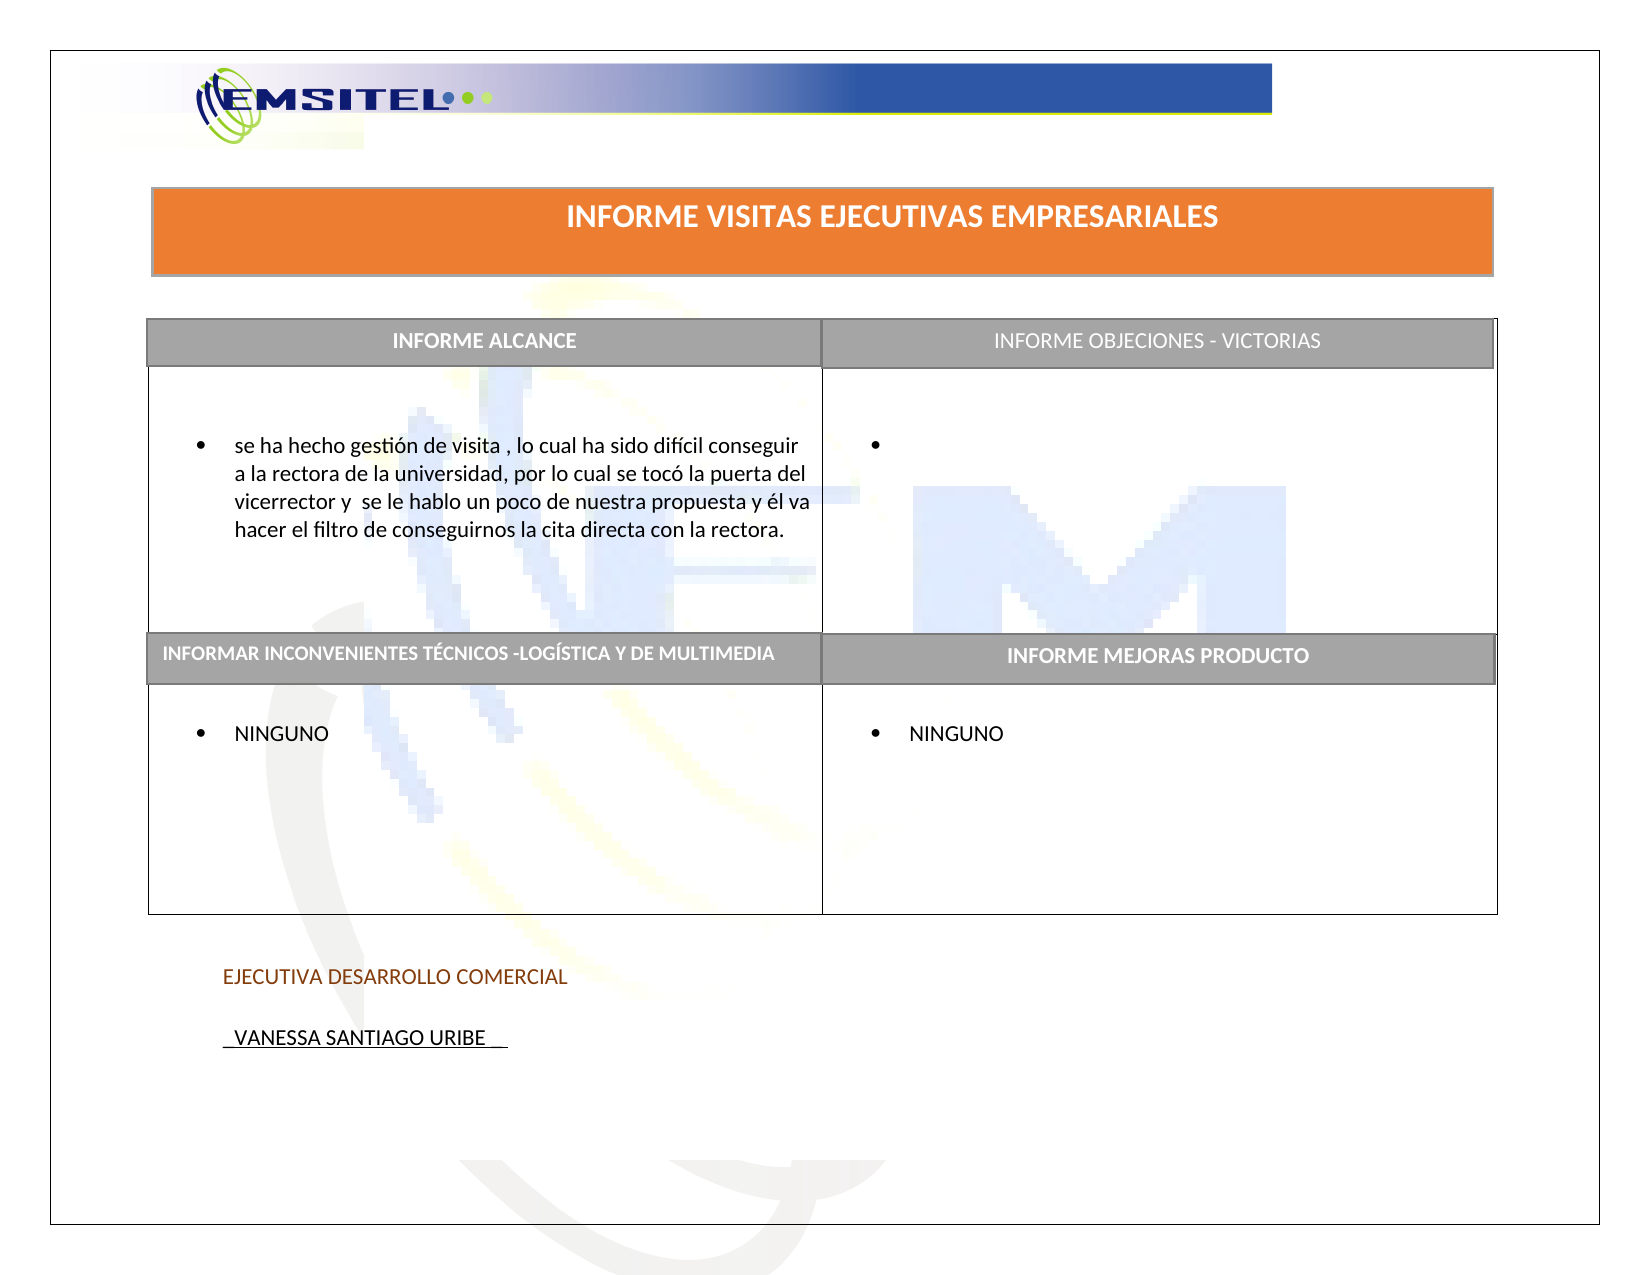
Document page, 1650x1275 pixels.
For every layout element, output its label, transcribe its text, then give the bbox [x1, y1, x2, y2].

table_cell NINGUNO [823, 635, 1497, 914]
table_cell NINGUNO [149, 685, 822, 914]
picture [51, 51, 1273, 1224]
list EJECUTIVA DESARROLLO COMERCIAL [223, 962, 1502, 990]
picture [0, 11, 1273, 1275]
table_header [823, 319, 1497, 634]
list _VANESSA SANTIAGO URIBE _ [223, 1023, 1502, 1051]
table_header se ha hecho gestión de visita , lo cual ha sido difícil conseguir a la rectora de la universidad, por lo cual se tocó la puerta del vicerrector y se le hablo un poco de nuestra propuesta y él va hacer el filtro de conseguirnos la cita directa con la rectora. [149, 367, 822, 632]
